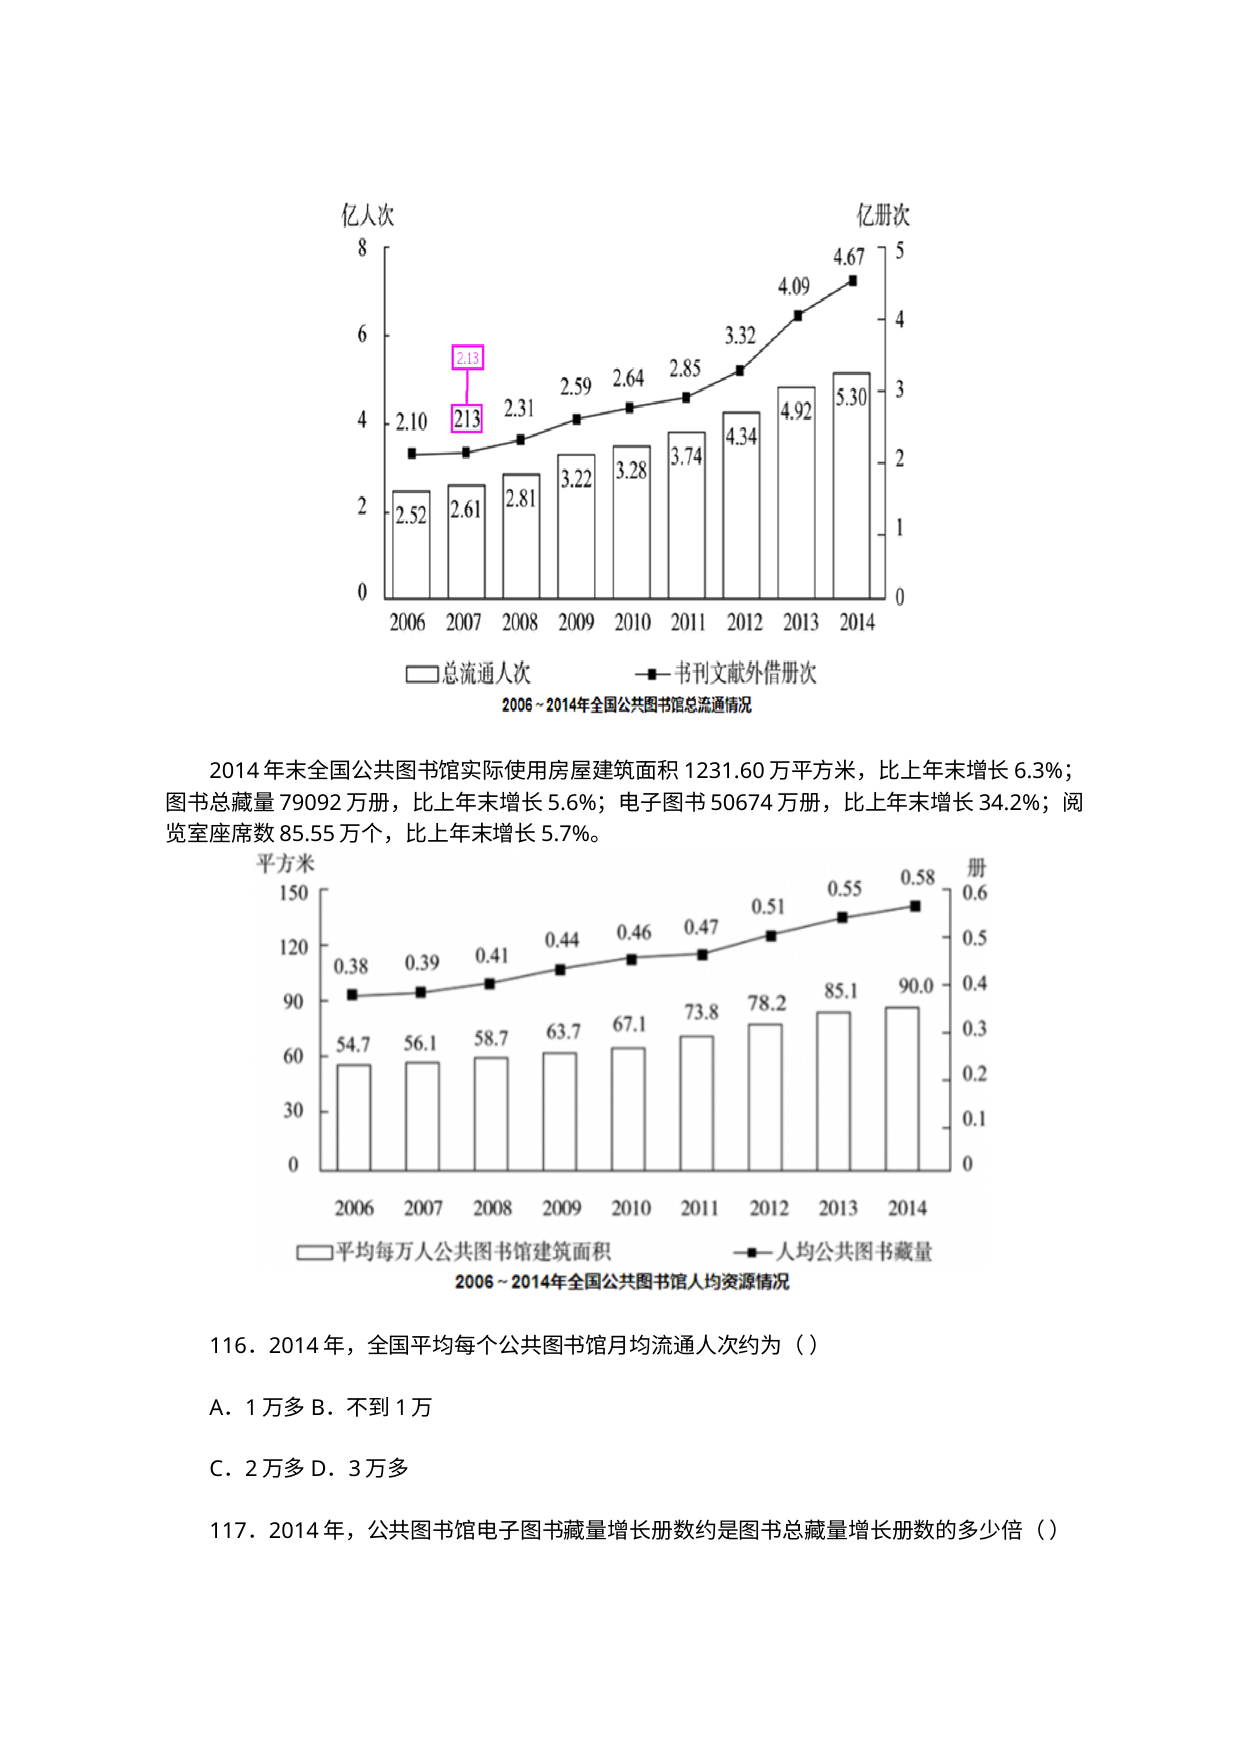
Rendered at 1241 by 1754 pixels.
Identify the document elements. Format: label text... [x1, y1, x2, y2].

text A．1万多 B．不到1万 [165, 1360, 1087, 1421]
text 2014年末全国公共图书馆实际使用房屋建筑面积1231.60万平方米，比上年末增长6.3%；图书总藏量79092万册，比上年末增长5.6%；电子图书50674万册，比上年末增长34.2%；阅览室座席数85.55万个，比上年末增长5.7%。 [165, 723, 1087, 848]
picture [337, 195, 915, 723]
text C．2万多 D．3万多 [165, 1421, 1087, 1483]
picture [246, 848, 1006, 1299]
text 117．2014年，公共图书馆电子图书藏量增长册数约是图书总藏量增长册数的多少倍（ ） [165, 1483, 1087, 1544]
text 116．2014年，全国平均每个公共图书馆月均流通人次约为（ ） [165, 1298, 1087, 1360]
